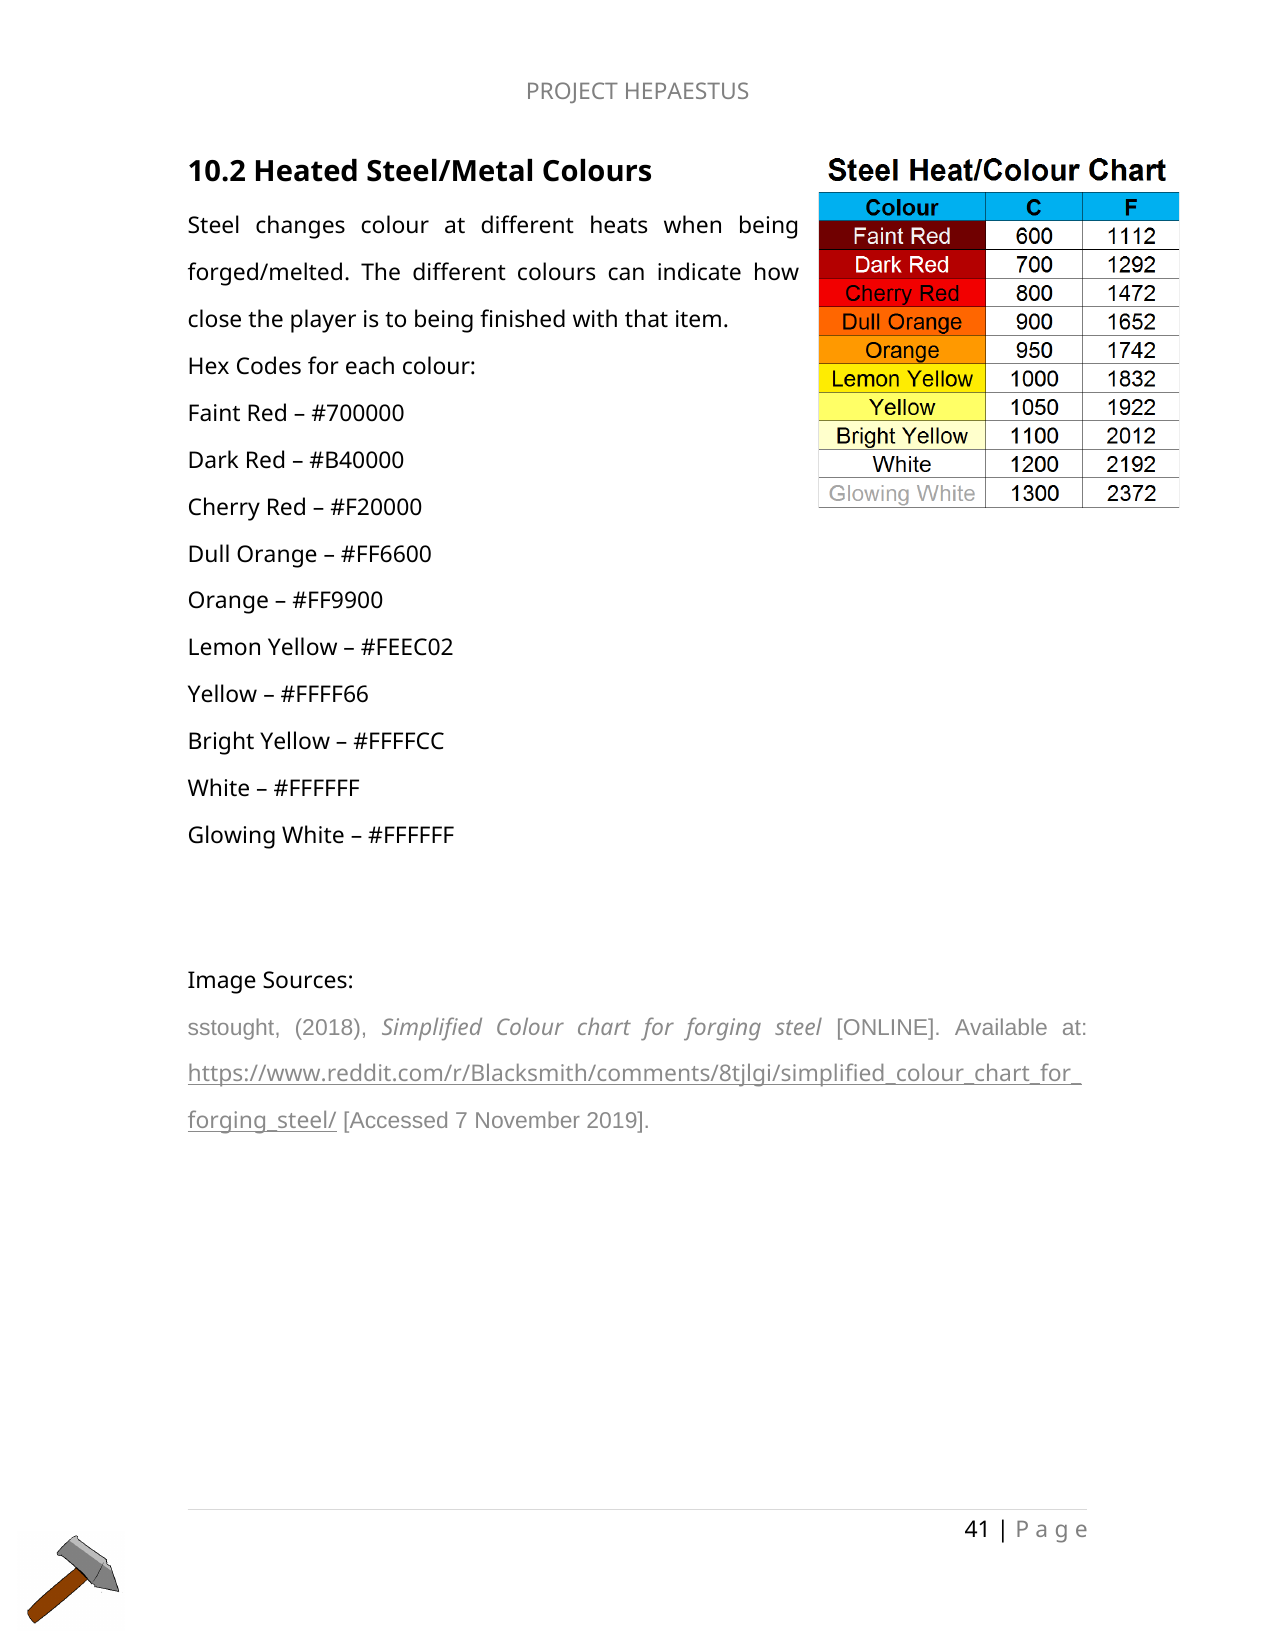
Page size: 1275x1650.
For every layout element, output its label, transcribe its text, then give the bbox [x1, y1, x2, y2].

picture [867, 201, 871, 212]
text Steel changes colour at different heats when being forged/melted. The different colours can indicate how close the player is to being finished with that item. [187, 209, 818, 334]
text Cherry Red – #F20000 [187, 491, 1087, 522]
picture [1126, 200, 1136, 214]
text Yellow – #FFFF66 [187, 678, 1087, 709]
text Hex Codes for each colour: [187, 350, 818, 381]
text Dull Orange – #FF6600 [187, 538, 1087, 569]
picture [1027, 201, 1032, 212]
picture [17, 1531, 126, 1631]
text Orange – #FF9900 [187, 584, 1087, 616]
text Dark Red – #B40000 [187, 444, 818, 475]
text sstought, (2018), Simplified Colour chart for forging steel [ONLINE]. Available at: https://www.reddit.com/r/Blacksmith/comments/8tjlgi/simplified_colour_chart_for_forging_steel/ [Accessed 7 November 2019]. [187, 1011, 1087, 1136]
text Bright Yellow – #FFFFCC [187, 725, 1087, 756]
text Glowing White – #FFFFFF [187, 819, 1087, 850]
picture [818, 222, 1180, 508]
text Faint Red – #700000 [187, 397, 818, 428]
text Lemon Yellow – #FEEC02 [187, 631, 1087, 663]
text White – #FFFFFF [187, 772, 1087, 803]
picture [890, 204, 894, 214]
text Image Sources: [187, 964, 1087, 995]
picture [818, 151, 1180, 191]
subtitle 10.2 Heated Steel/Metal Colours [187, 150, 1087, 190]
